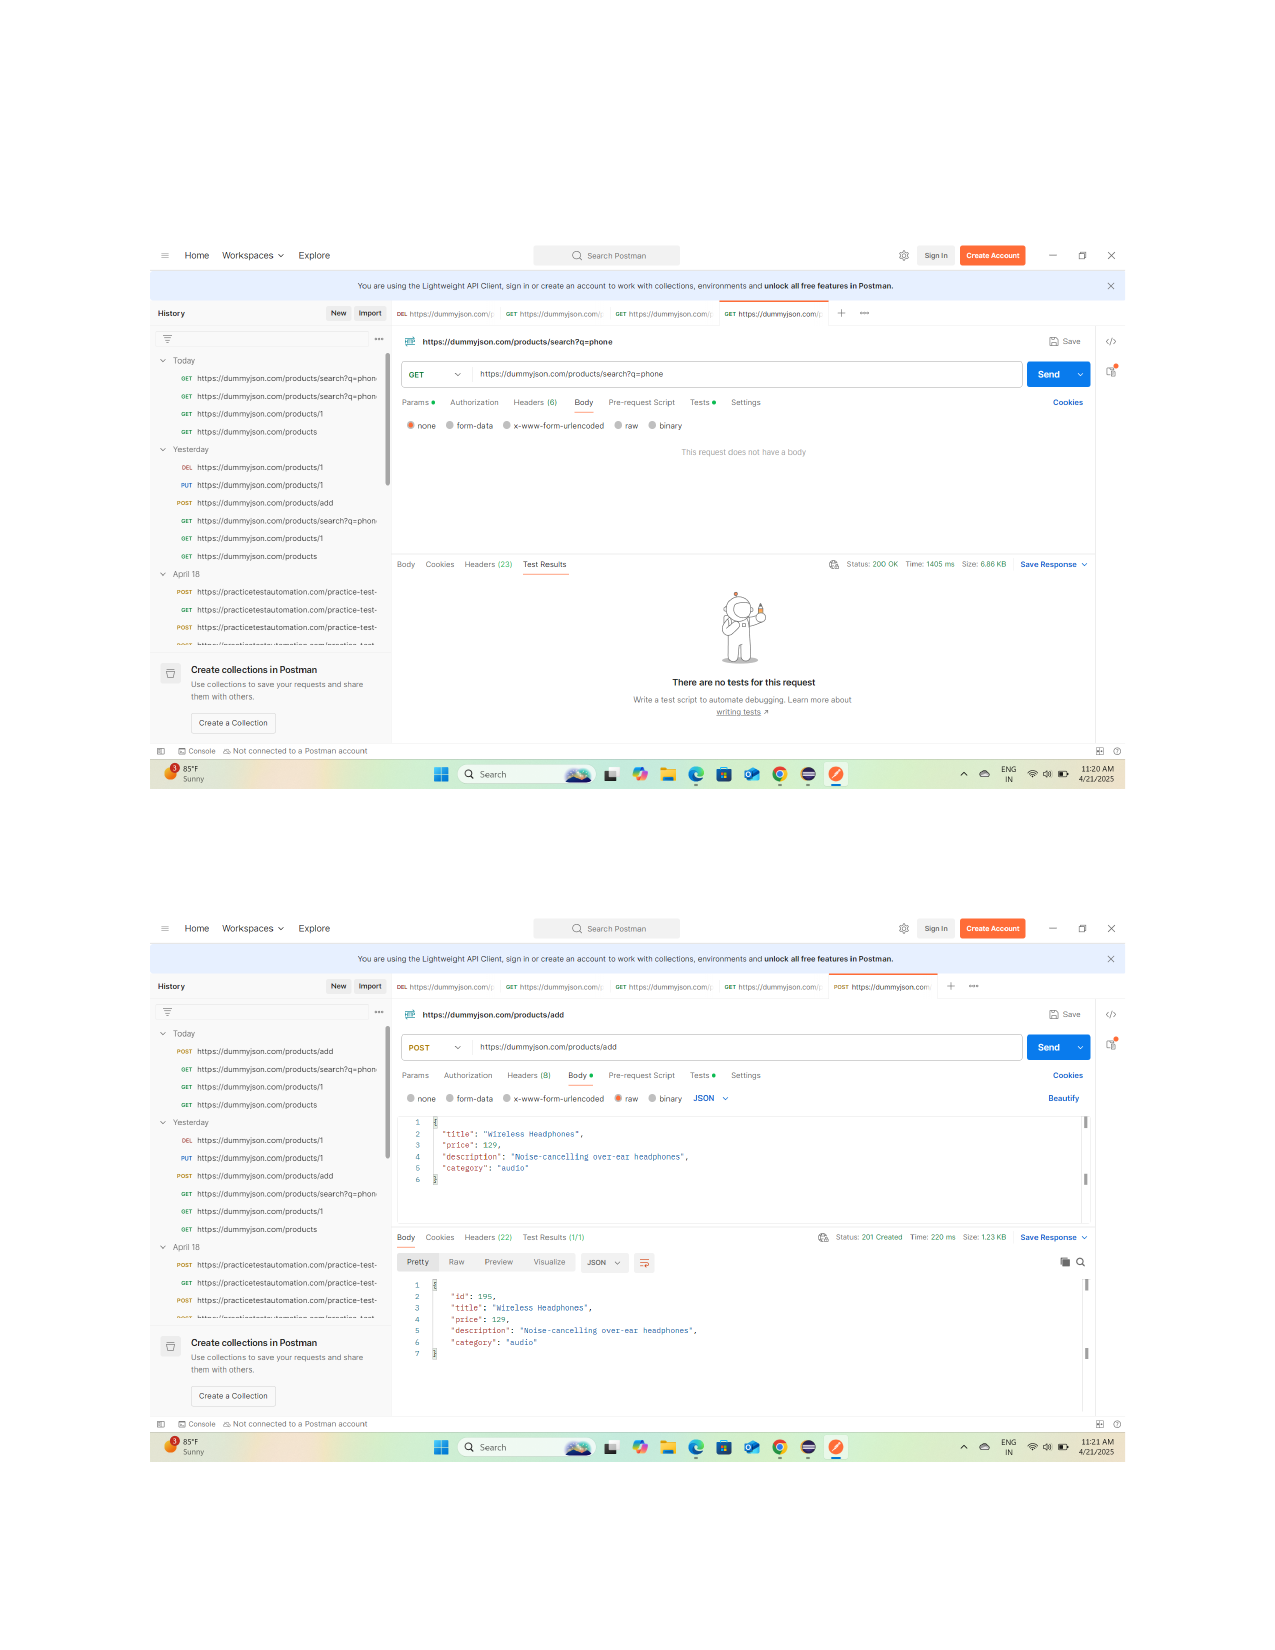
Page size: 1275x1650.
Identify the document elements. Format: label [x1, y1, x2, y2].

picture [150, 240, 1125, 789]
picture [150, 913, 1125, 1462]
